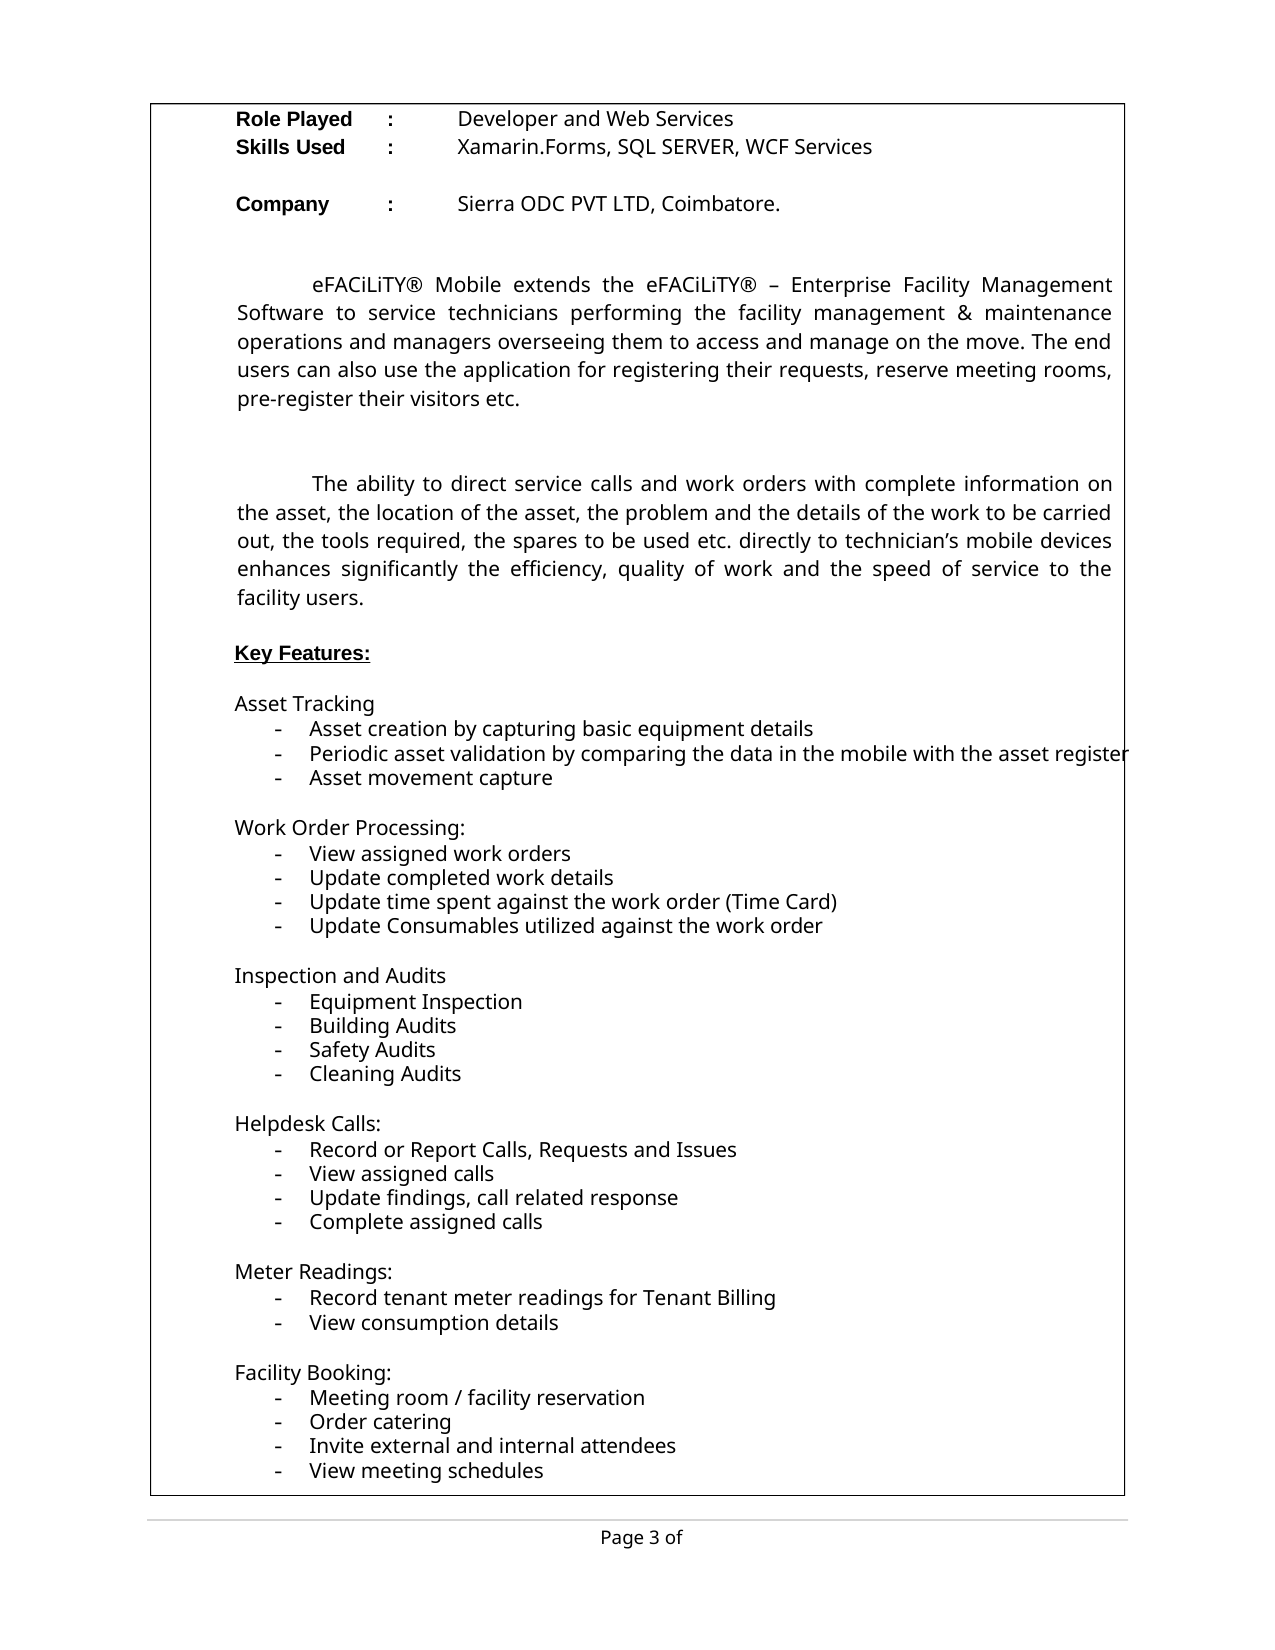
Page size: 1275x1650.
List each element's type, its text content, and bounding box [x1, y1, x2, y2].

text Work Order Processing: [234, 813, 1137, 841]
list Record tenant meter readings for Tenant Billing [272, 1286, 1137, 1310]
list View consumption details [272, 1310, 1137, 1335]
text Meter Readings: [234, 1257, 1137, 1286]
list Record or Report Calls, Requests and Issues [272, 1138, 1137, 1162]
list Order catering [272, 1411, 1137, 1434]
list Update Consumables utilized against the work order [272, 914, 1137, 938]
list View assigned calls [272, 1162, 1137, 1186]
text The ability to direct service calls and work orders with complete information on the asset, the location of the asset, the problem and the details of the work to be carried out, the tools required, the spares to be used etc. directly to technician’s mobile devices enhances significantly the efficiency, quality of work and the speed of service to the facility users. [237, 469, 1113, 611]
list View assigned work orders [272, 842, 1137, 866]
list Meeting room / facility reservation [272, 1386, 1137, 1411]
text Key Features: [234, 641, 1137, 665]
list Invite external and internal attendees [272, 1434, 1137, 1458]
list Asset movement capture [272, 766, 1137, 790]
list Periodic asset validation by comparing the data in the mobile with the asset register [272, 742, 1137, 766]
list Asset creation by capturing basic equipment details [272, 717, 1137, 742]
text Role Played : Developer and Web Services [236, 104, 1137, 132]
list Building Audits [272, 1014, 1137, 1038]
list Update completed work details [272, 866, 1137, 890]
text Company : Sierra ODC PVT LTD, Coimbatore. [236, 189, 1137, 218]
list Update findings, call related response [272, 1186, 1137, 1210]
text Asset Tracking [234, 689, 1137, 717]
text Skills Used : Xamarin.Forms, SQL SERVER, WCF Services [236, 132, 1137, 161]
text Helpdesk Calls: [234, 1109, 1137, 1138]
text Inspection and Audits [234, 961, 1137, 990]
text eFACiLiTY® Mobile extends the eFACiLiTY® – Enterprise Facility Management Software to service technicians performing the facility management & maintenance operations and managers overseeing them to access and manage on the move. The end users can also use the application for registering their requests, reserve meeting rooms, pre-register their visitors etc. [237, 270, 1113, 412]
list View meeting schedules [272, 1458, 1137, 1483]
text Facility Booking: [234, 1358, 1137, 1386]
list Safety Audits [272, 1038, 1137, 1062]
list Equipment Inspection [272, 990, 1137, 1014]
list Complete assigned calls [272, 1210, 1137, 1234]
list Cleaning Audits [272, 1062, 1137, 1086]
list Update time spent against the work order (Time Card) [272, 890, 1137, 914]
